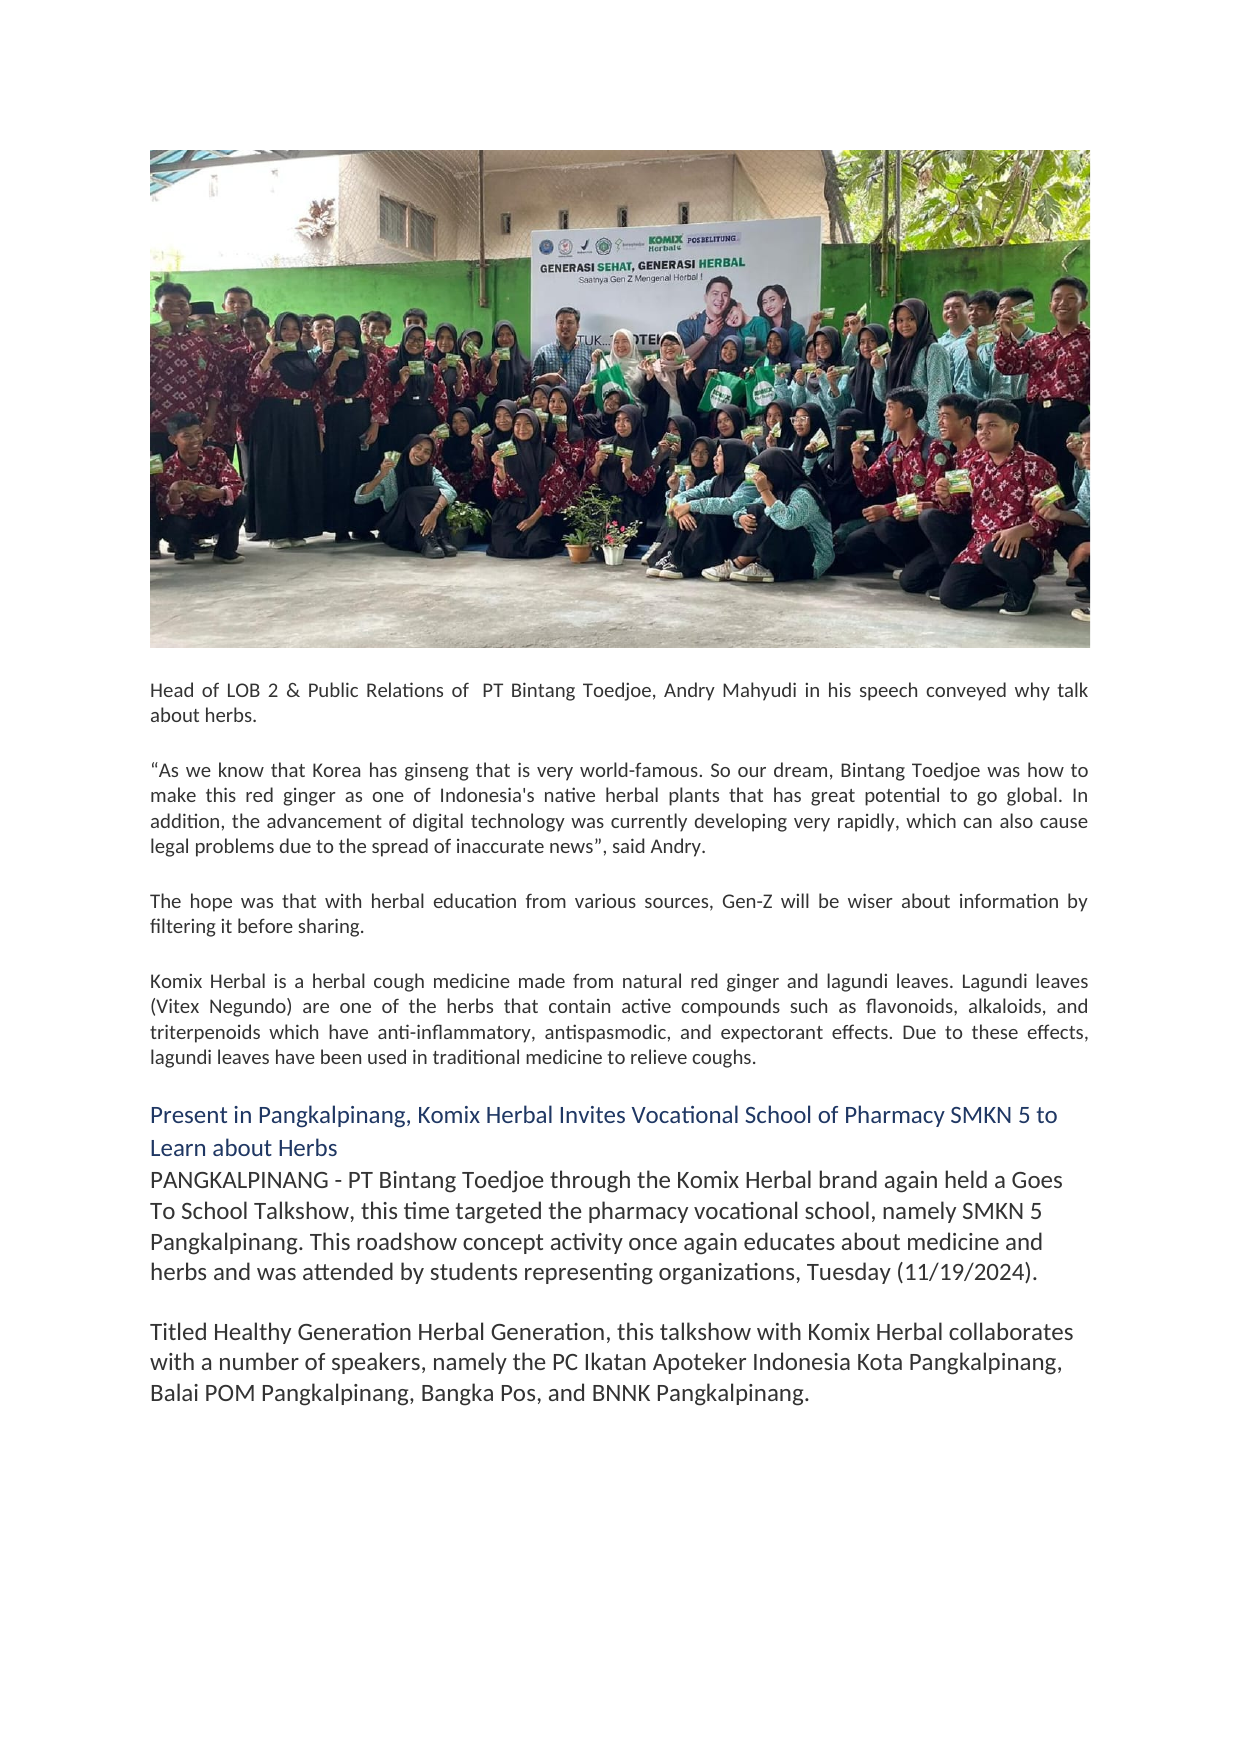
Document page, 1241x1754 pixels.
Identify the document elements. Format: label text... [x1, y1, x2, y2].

text Head of LOB 2 & Public Relations of PT Bintang Toedjoe, Andry Mahyudi in his speech conveyed why talk about herbs. [150, 677, 1090, 728]
subtitle Present in Pangkalpinang, Komix Herbal Invites Vocational School of Pharmacy SMKN 5 to Learn about Herbs [150, 1099, 1090, 1162]
text Titled Healthy Generation Herbal Generation, this talkshow with Komix Herbal collaborates with a number of speakers, namely the PC Ikatan Apoteker Indonesia Kota Pangkalpinang, Balai POM Pangkalpinang, Bangka Pos, and BNNK Pangkalpinang. [150, 1316, 1090, 1407]
picture [150, 150, 1091, 648]
text The hope was that with herbal education from various sources, Gen-Z will be wiser about information by filtering it before sharing. [150, 888, 1090, 939]
text Komix Herbal is a herbal cough medicine made from natural red ginger and lagundi leaves. Lagundi leaves (Vitex Negundo) are one of the herbs that contain active compounds such as flavonoids, alkaloids, and triterpenoids which have anti-inflammatory, antispasmodic, and expectorant effects. Due to these effects, lagundi leaves have been used in traditional medicine to relieve coughs. [150, 968, 1090, 1070]
text “As we know that Korea has ginseng that is very world-famous. So our dream, Bintang Toedjoe was how to make this red ginger as one of Indonesia's native herbal plants that has great potential to go global. In addition, the advancement of digital technology was currently developing very rapidly, which can also cause legal problems due to the spread of inaccurate news”, said Andry. [150, 757, 1090, 859]
text PANGKALPINANG - PT Bintang Toedjoe through the Komix Herbal brand again held a Goes To School Talkshow, this time targeted the pharmacy vocational school, namely SMKN 5 Pangkalpinang. This roadshow concept activity once again educates about medicine and herbs and was attended by students representing organizations, Tuesday (11/19/2024). [150, 1165, 1090, 1287]
